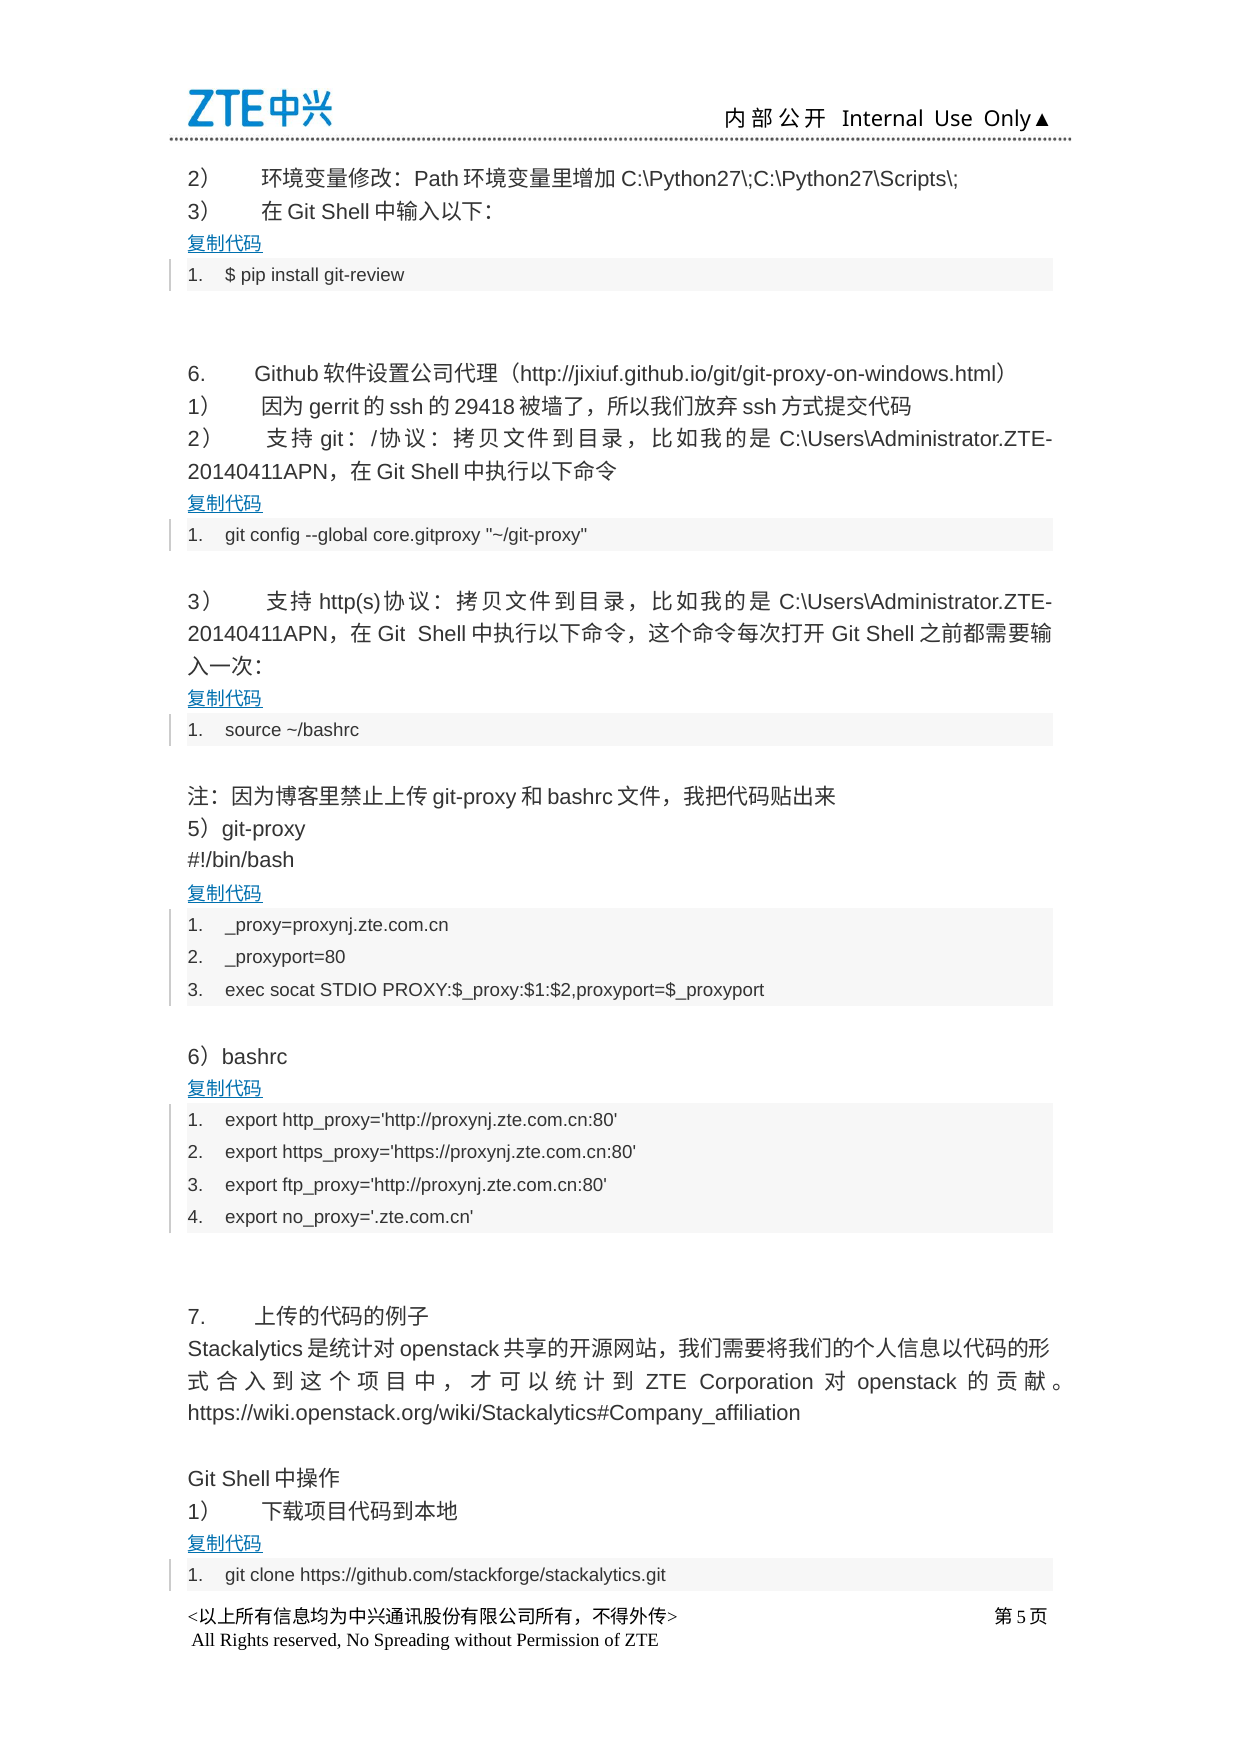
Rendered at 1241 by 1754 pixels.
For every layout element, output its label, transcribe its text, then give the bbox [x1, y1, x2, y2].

list export no_proxy='.zte.com.cn' [187, 1201, 1053, 1233]
list exec socat STDIO PROXY:$_proxy:$1:$2,proxyport=$_proxyport [187, 973, 1053, 1006]
text 7. 上传的代码的例子 Stackalytics是统计对openstack共享的开源网站，我们需要将我们的个人信息以代码的形式合入到这个项目中，才可以统计到ZTE Corporation对openstack的贡献。https://wiki.openstack.org/wiki/Stackalytics#Company_affiliation Git Shell中操作 1） 下载项目代码到本地 [187, 1233, 1053, 1526]
list export ftp_proxy='http://proxynj.zte.com.cn:80' [187, 1168, 1053, 1201]
list git config --global core.gitproxy "~/git-proxy" [187, 518, 1053, 551]
list export http_proxy='http://proxynj.zte.com.cn:80' [187, 1103, 1053, 1136]
list source ~/bashrc [187, 713, 1053, 746]
list $ pip install git-review [187, 258, 1053, 291]
text 复制代码 [187, 1071, 1053, 1103]
text 复制代码 [187, 1526, 1053, 1558]
list _proxy=proxynj.zte.com.cn [187, 908, 1053, 941]
picture [169, 134, 1072, 144]
text 6）bashrc [187, 1006, 1053, 1071]
text 复制代码 [187, 876, 1053, 908]
picture [187, 88, 333, 127]
text 复制代码 [187, 681, 1053, 713]
text 6. Github软件设置公司代理（http://jixiuf.github.io/git/git-proxy-on-windows.html） 1） 因为gerrit的ssh的29418被墙了，所以我们放弃ssh方式提交代码 2） 支持git：/协议：拷贝文件到目录，比如我的是C:\Users\Administrator.ZTE-20140411APN，在Git Shell中执行以下命令 [187, 291, 1053, 486]
text 复制代码 [187, 486, 1053, 518]
text 3） 支持http(s)协议：拷贝文件到目录，比如我的是C:\Users\Administrator.ZTE-20140411APN，在Git Shell中执行以下命令，这个命令每次打开Git Shell之前都需要输入一次： [187, 551, 1053, 681]
list git clone https://github.com/stackforge/stackalytics.git [187, 1558, 1053, 1591]
list _proxyport=80 [187, 941, 1053, 973]
text 注：因为博客里禁止上传git-proxy和bashrc文件，我把代码贴出来 5）git-proxy #!/bin/bash [187, 746, 1053, 876]
list export https_proxy='https://proxynj.zte.com.cn:80' [187, 1136, 1053, 1168]
text 复制代码 [187, 226, 1053, 258]
